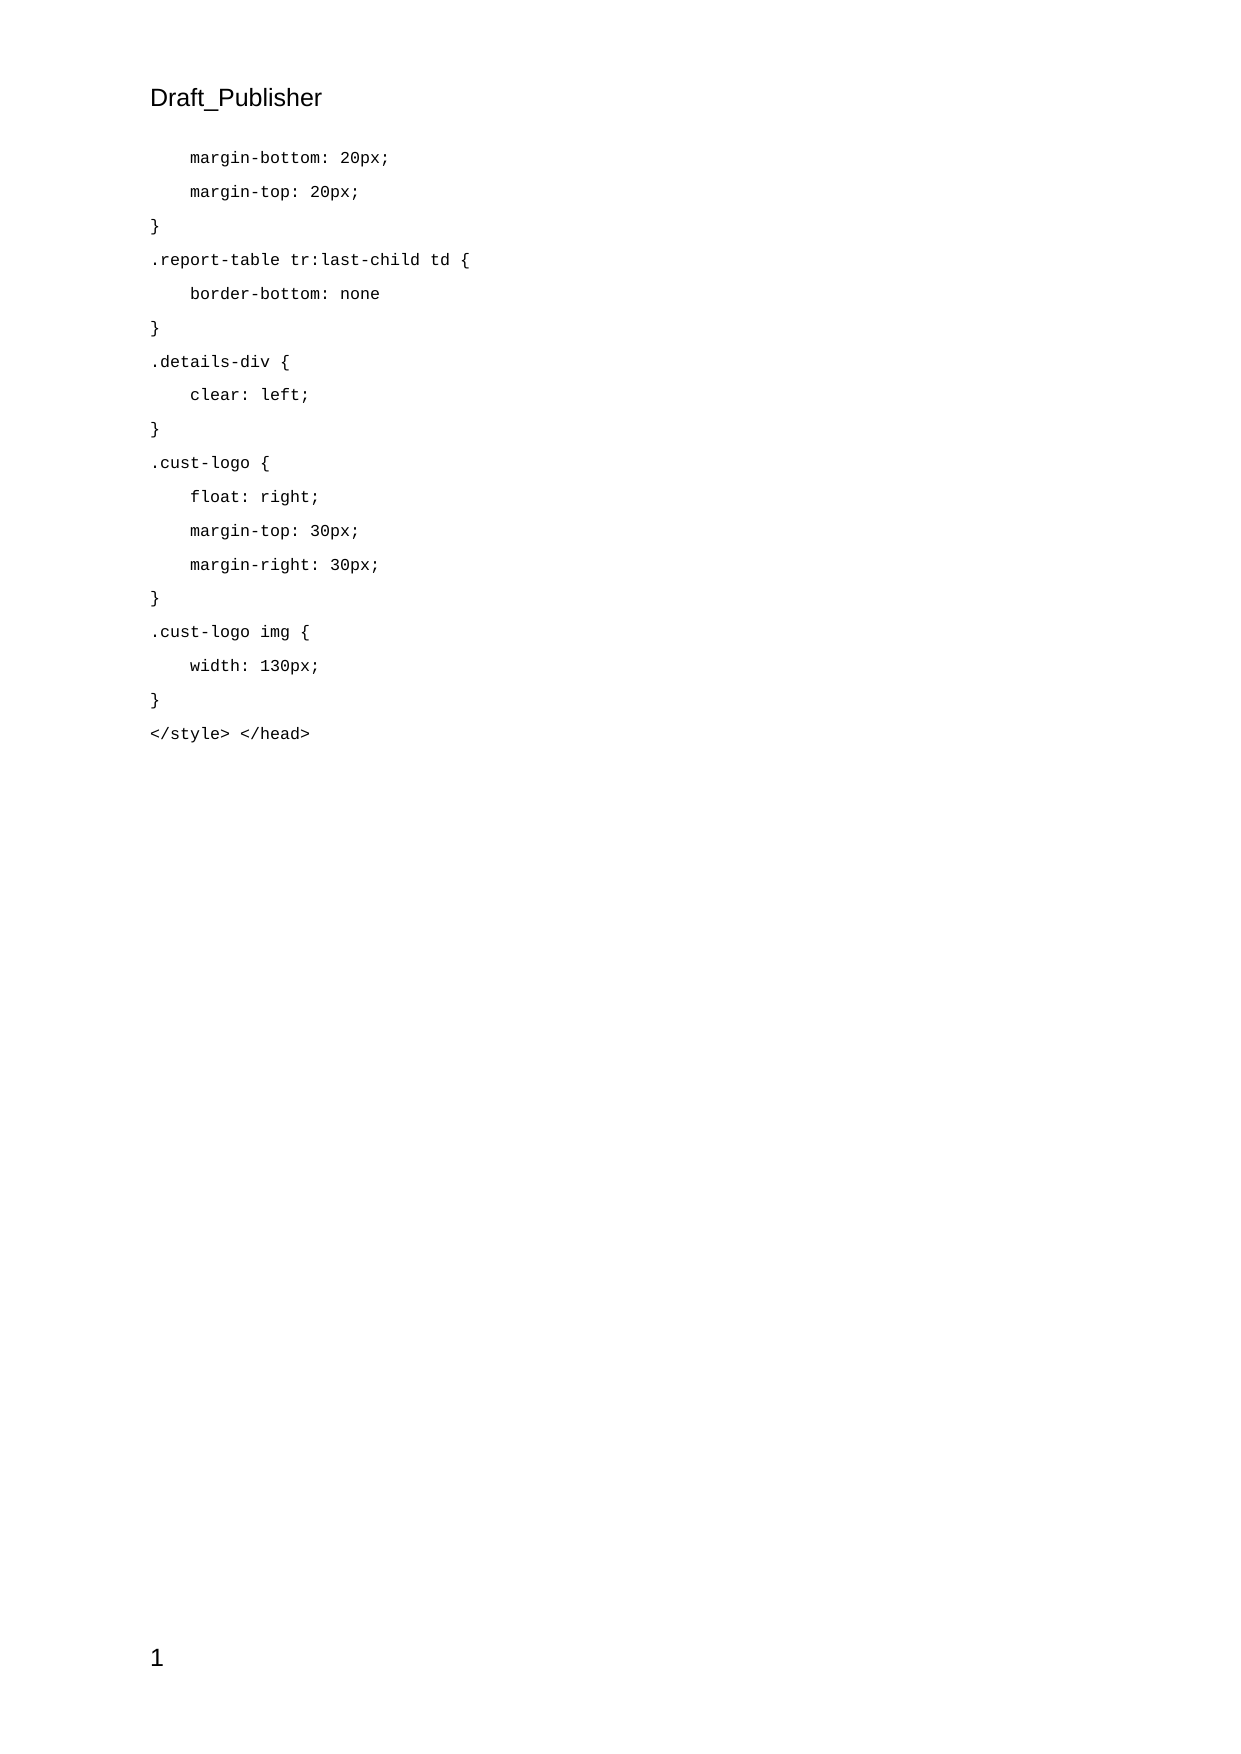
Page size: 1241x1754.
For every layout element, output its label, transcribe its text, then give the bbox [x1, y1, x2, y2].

text margin-bottom: 20px; [150, 150, 1090, 169]
text .cust-logo { [150, 455, 1090, 473]
text margin-top: 30px; [150, 522, 1090, 541]
text width: 130px; [150, 658, 1090, 677]
text .report-table tr:last-child td { [150, 252, 1090, 270]
text .cust-logo img { [150, 624, 1090, 643]
text } [150, 590, 1090, 609]
text float: right; [150, 488, 1090, 507]
text } [150, 319, 1090, 338]
text } [150, 421, 1090, 440]
text margin-right: 30px; [150, 556, 1090, 575]
text } [150, 218, 1090, 237]
text clear: left; [150, 387, 1090, 406]
text margin-top: 20px; [150, 184, 1090, 203]
text border-bottom: none [150, 285, 1090, 304]
text .details-div { [150, 353, 1090, 372]
text } [150, 692, 1090, 711]
text </style> </head> [150, 726, 1090, 744]
